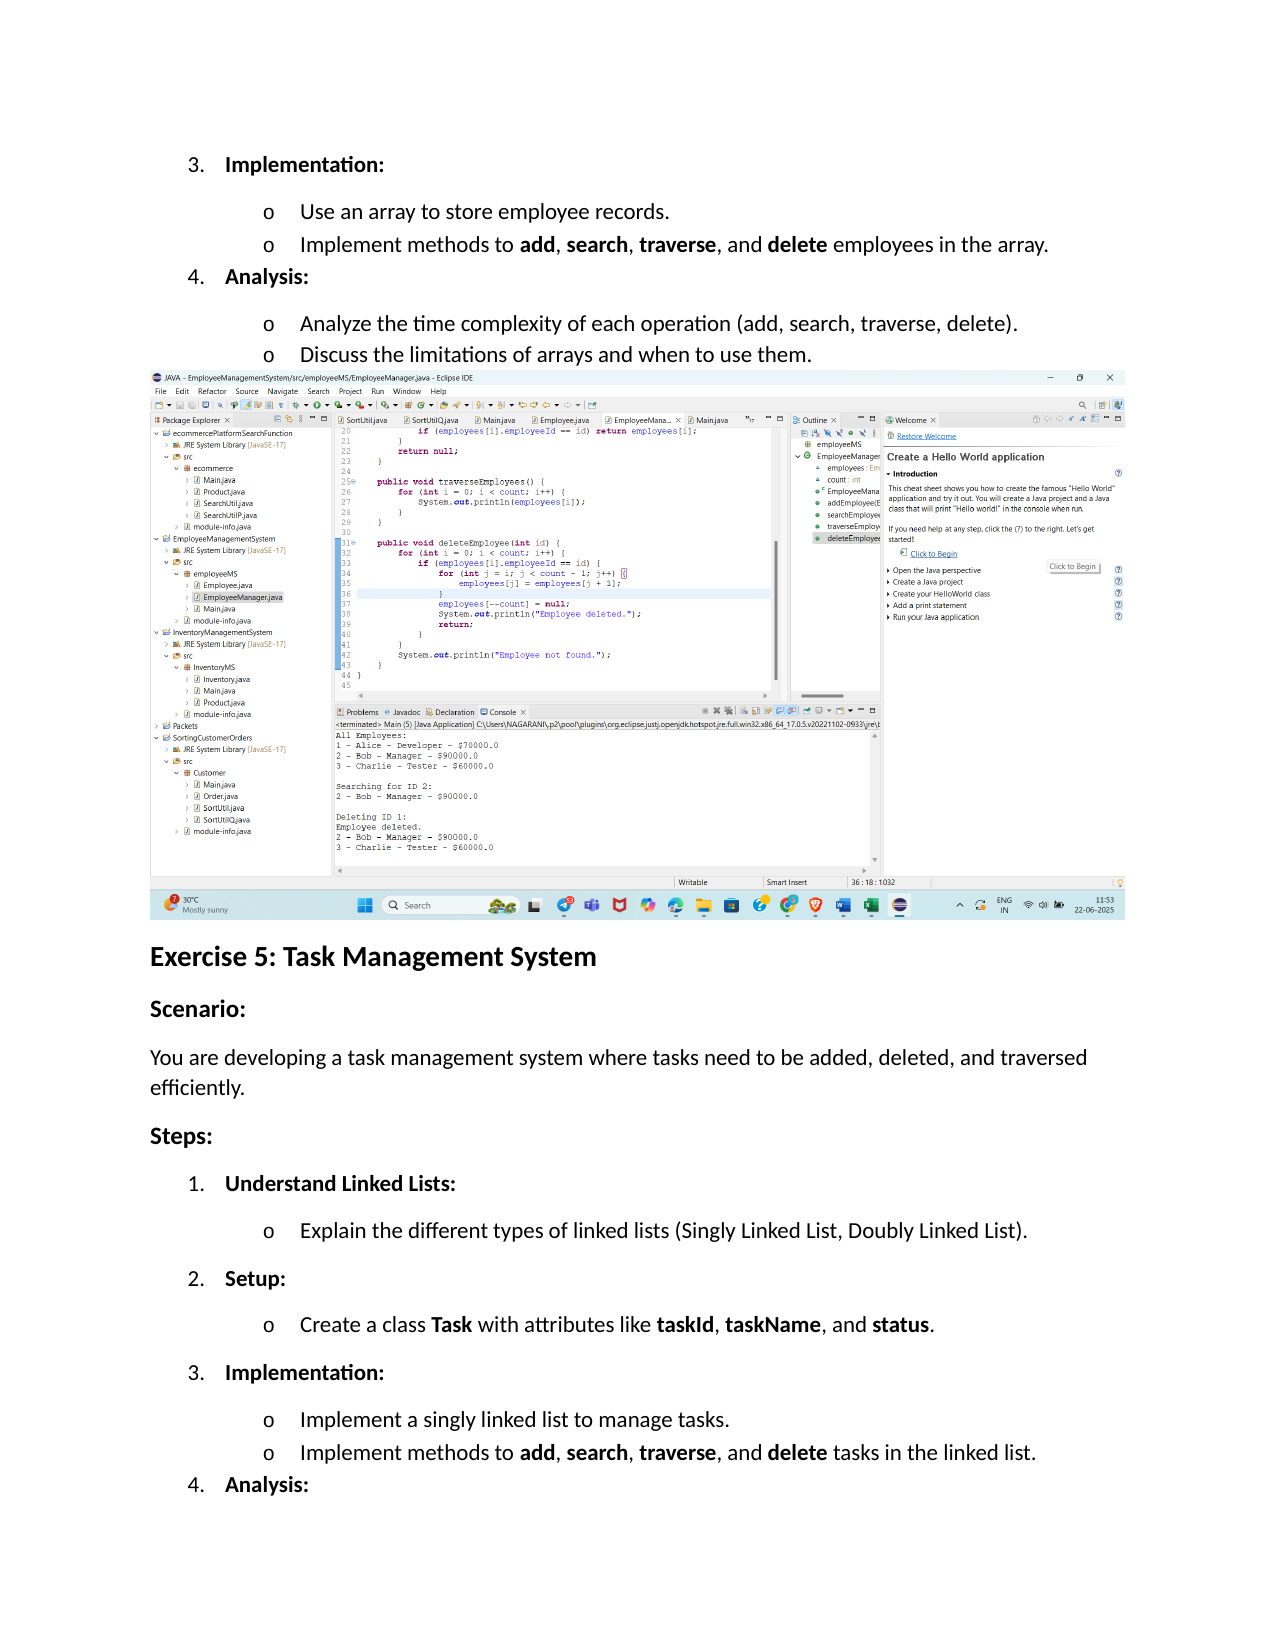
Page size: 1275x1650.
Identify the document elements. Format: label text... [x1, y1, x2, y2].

list Implementation: [187, 150, 1125, 178]
list Analysis: [187, 262, 1125, 291]
picture [150, 370, 1125, 920]
list Setup: [187, 1264, 1125, 1292]
list Understand Linked Lists: [187, 1169, 1125, 1197]
text You are developing a task management system where tasks need to be added, deleted, and traversed efficiently. [150, 1043, 1125, 1101]
list Implement methods to add, search, traverse, and delete tasks in the linked list. [262, 1438, 1125, 1466]
list Use an array to store employee records. [262, 197, 1125, 225]
list Explain the different types of linked lists (Singly Linked List, Doubly Linked List). [262, 1216, 1125, 1245]
list Analyze the time complexity of each operation (add, search, traverse, delete). [262, 309, 1125, 338]
list Implement a singly linked list to manage tasks. [262, 1405, 1125, 1433]
list Create a class Task with attributes like taskId, taskName, and status. [262, 1311, 1125, 1339]
list Implementation: [187, 1358, 1125, 1386]
text Scenario: [150, 993, 1125, 1024]
list Analysis: [187, 1471, 1125, 1498]
text Exercise 5: Task Management System [150, 938, 1125, 974]
list Discuss the limitations of arrays and when to use them. [262, 340, 1125, 369]
list Implement methods to add, search, traverse, and delete employees in the array. [262, 230, 1125, 258]
text Steps: [150, 1120, 1125, 1150]
